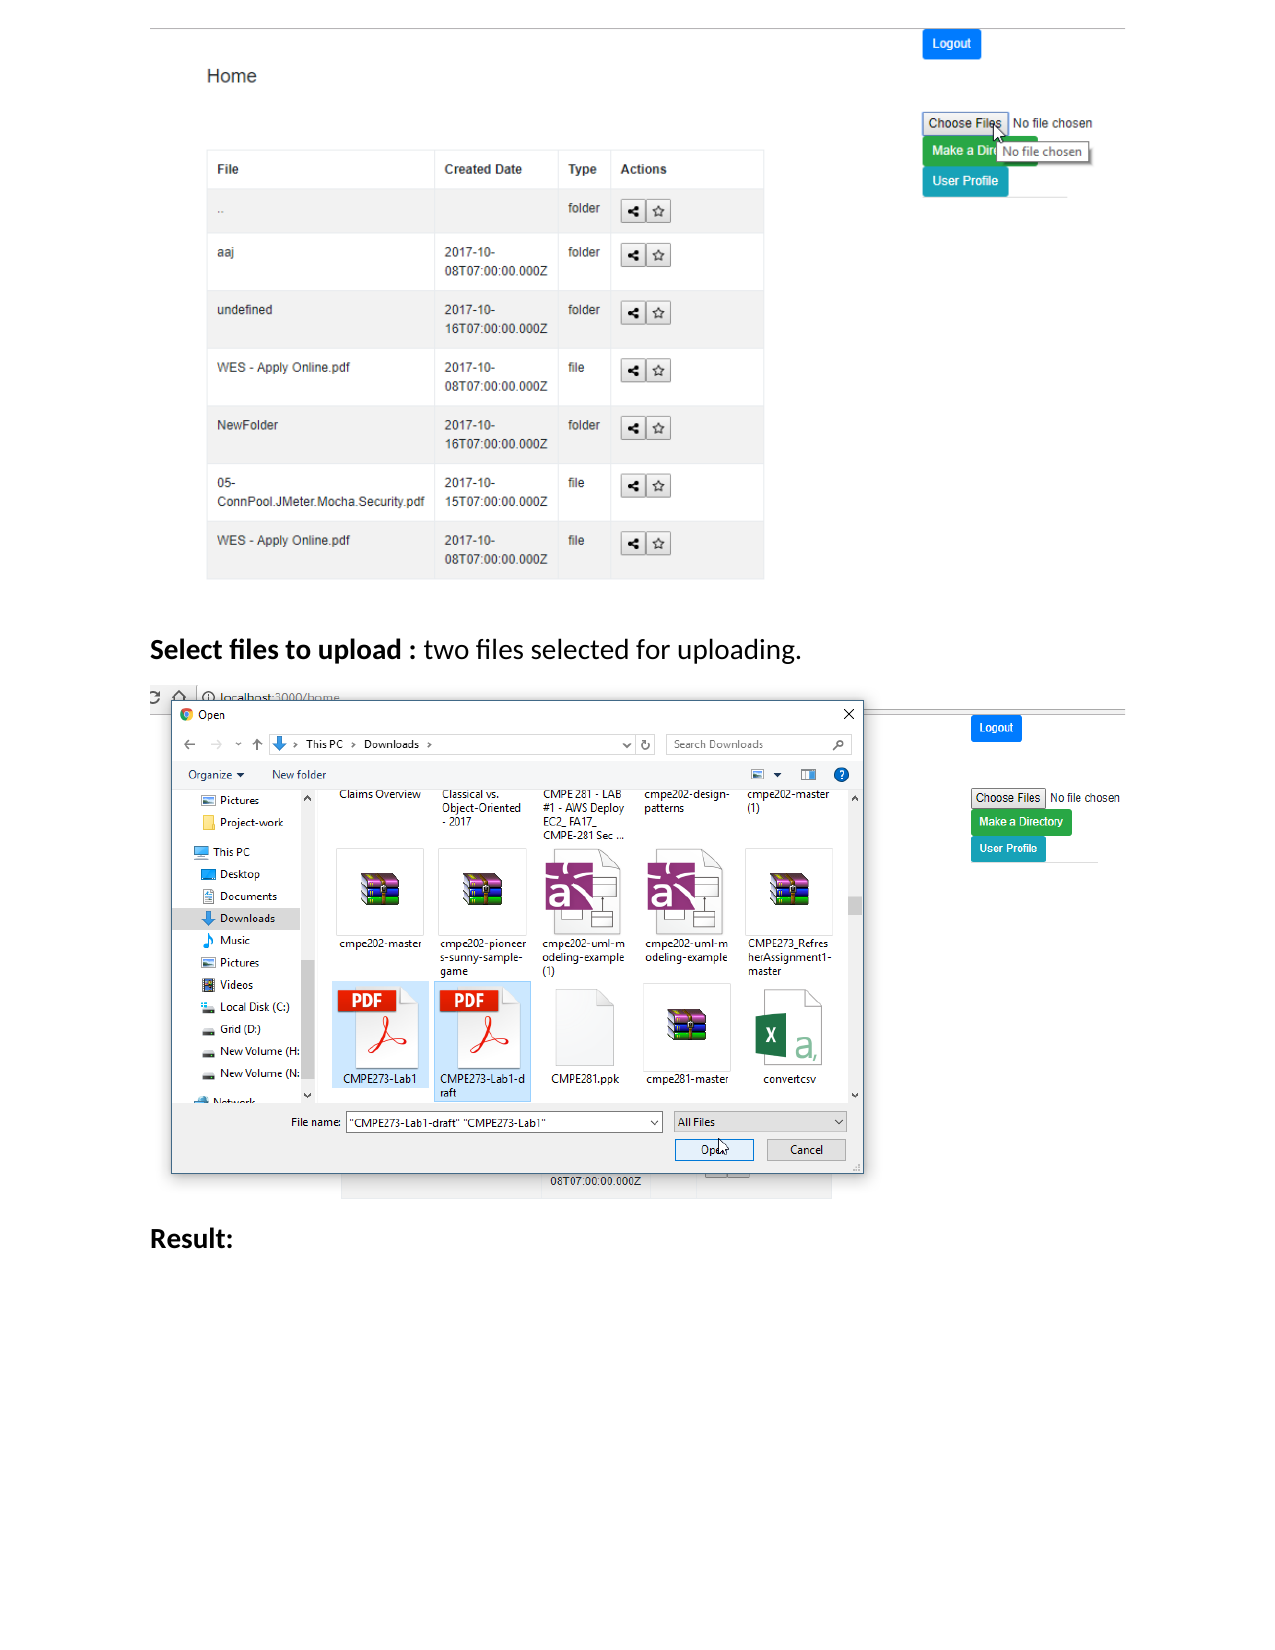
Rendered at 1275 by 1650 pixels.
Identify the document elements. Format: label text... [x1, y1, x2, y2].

picture [150, 685, 1125, 1202]
picture [150, 28, 1125, 613]
text Result: [150, 1220, 1125, 1256]
text Select files to upload : two files selected for uploading. [150, 631, 1125, 666]
